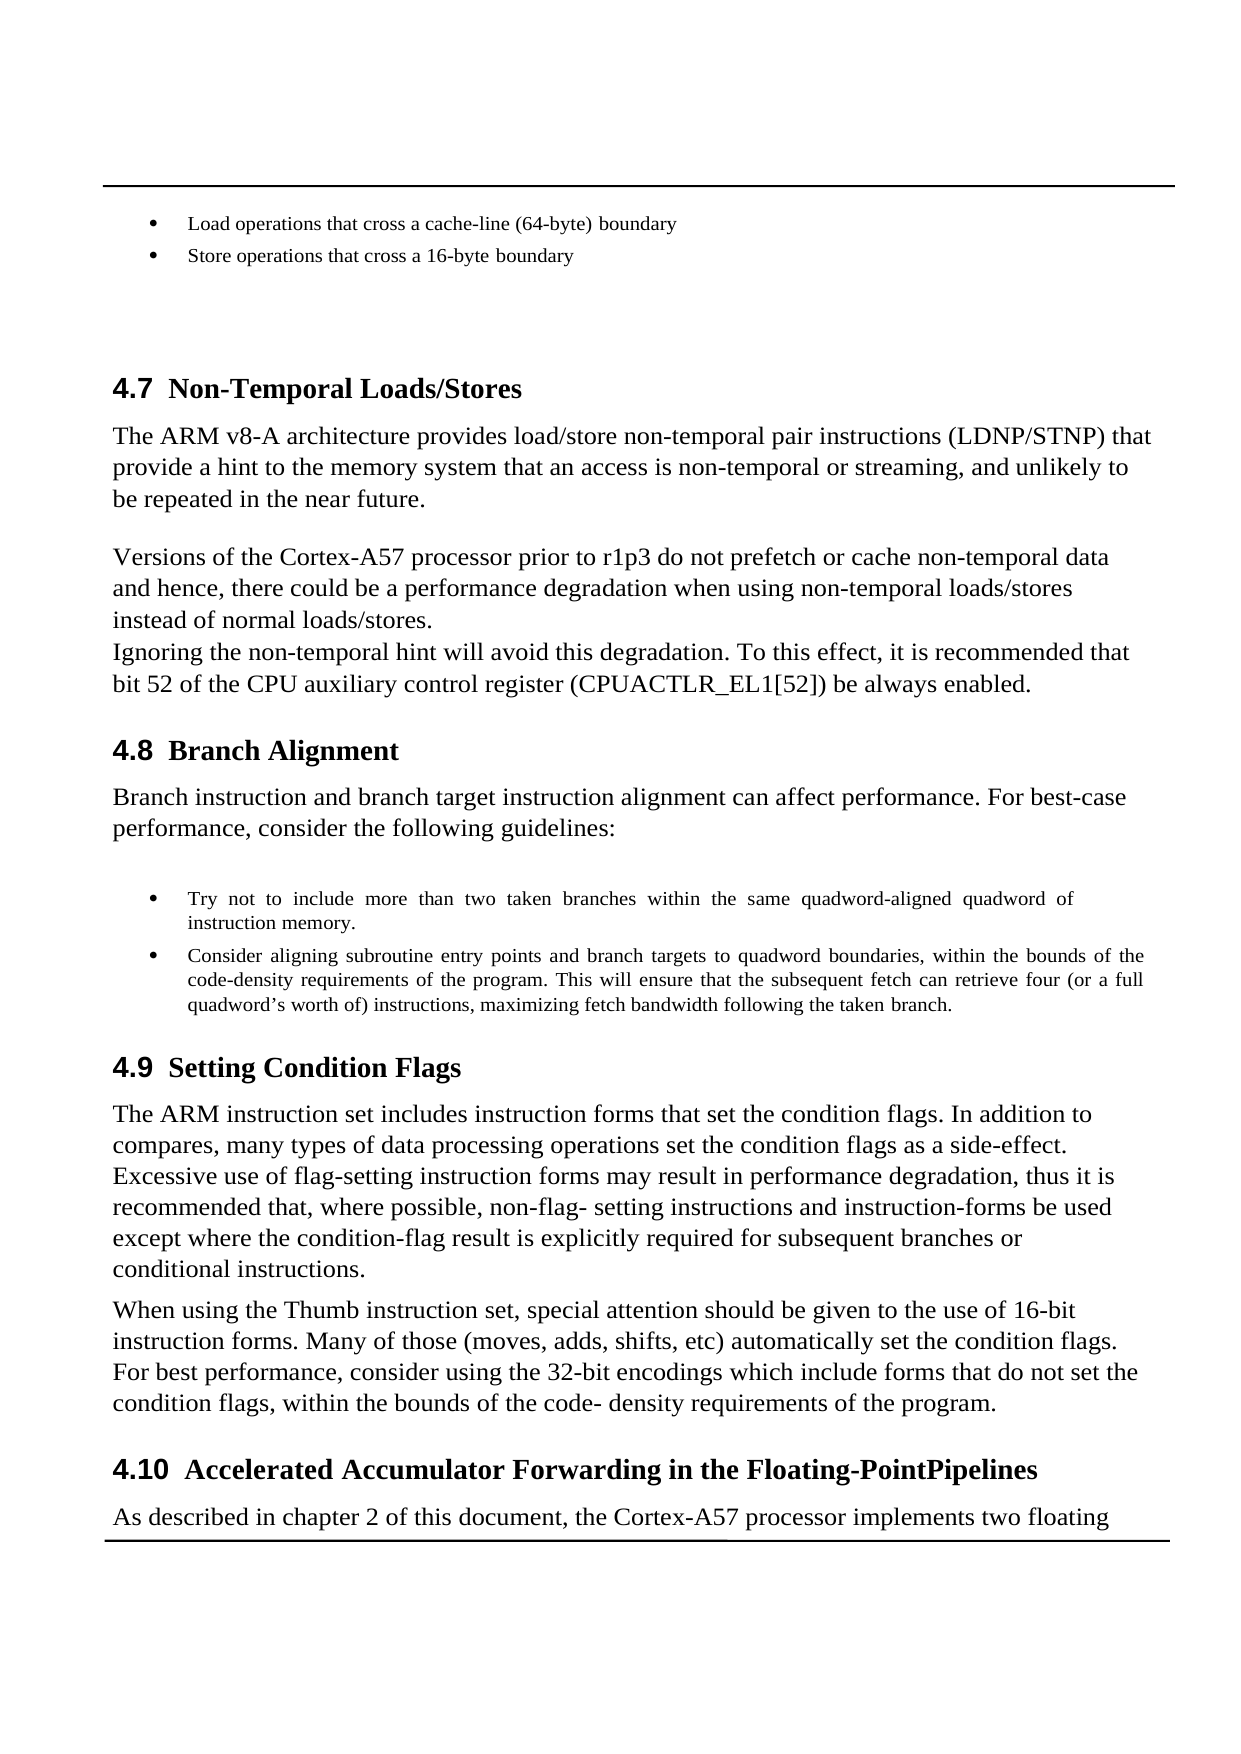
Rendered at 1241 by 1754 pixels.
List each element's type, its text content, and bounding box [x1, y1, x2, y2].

list Accelerated Accumulator Forwarding in the Floating-PointPipelines [112, 1452, 1203, 1486]
text The ARM instruction set includes instruction forms that set the condition flags. In addition to compares, many types of data processing operations set the condition flags as a side-effect. Excessive use of flag-setting instruction forms may result in performance degradation, thus it is recommended that, where possible, non-flag- setting instructions and instruction-forms be used except where the condition-flag result is explicitly required for subsequent branches or conditional instructions. [112, 1099, 1140, 1283]
list Non-Temporal Loads/Stores [112, 372, 1203, 405]
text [112, 1502, 1153, 1530]
text When using the Thumb instruction set, special attention should be given to the use of 16-bit instruction forms. Many of those (moves, adds, shifts, etc) automatically set the condition flags. For best performance, consider using the 32-bit encodings which include forms that do not set the condition flags, within the bounds of the code- density requirements of the program. [112, 1295, 1146, 1417]
list Branch Alignment [112, 733, 1203, 766]
text Versions of the Cortex-A57 processor prior to r1p3 do not prefetch or cache non-temporal data and hence, there could be a performance degradation when using non-temporal loads/stores instead of normal loads/stores. [112, 542, 1146, 633]
list Consider aligning subroutine entry points and branch targets to quadword boundaries, within the bounds of the code-density requirements of the program. This will ensure that the subsequent fetch can retrieve four (or a full quadword’s worth of) instructions, maximizing fetch bandwidth following the taken branch. [150, 944, 1147, 1016]
list Load operations that cross a cache-line (64-byte) boundary [150, 212, 1203, 235]
text Branch instruction and branch target instruction alignment can affect performance. For best-case performance, consider the following guidelines: [112, 782, 1203, 842]
list Setting Condition Flags [112, 1051, 1203, 1084]
text The ARM v8-A architecture provides load/store non-temporal pair instructions (LDNP/STNP) that provide a hint to the memory system that an access is non-temporal or streaming, and unlikely to be repeated in the near future. [112, 421, 1157, 513]
list Try not to include more than two taken branches within the same quadword-aligned quadword of instruction memory. [150, 887, 1075, 934]
text Ignoring the non-temporal hint will avoid this degradation. To this effect, it is recommended that bit 52 of the CPU auxiliary control register (CPUACTLR_EL1[52]) be always enabled. [112, 637, 1153, 698]
list Store operations that cross a 16-byte boundary [150, 244, 1203, 267]
